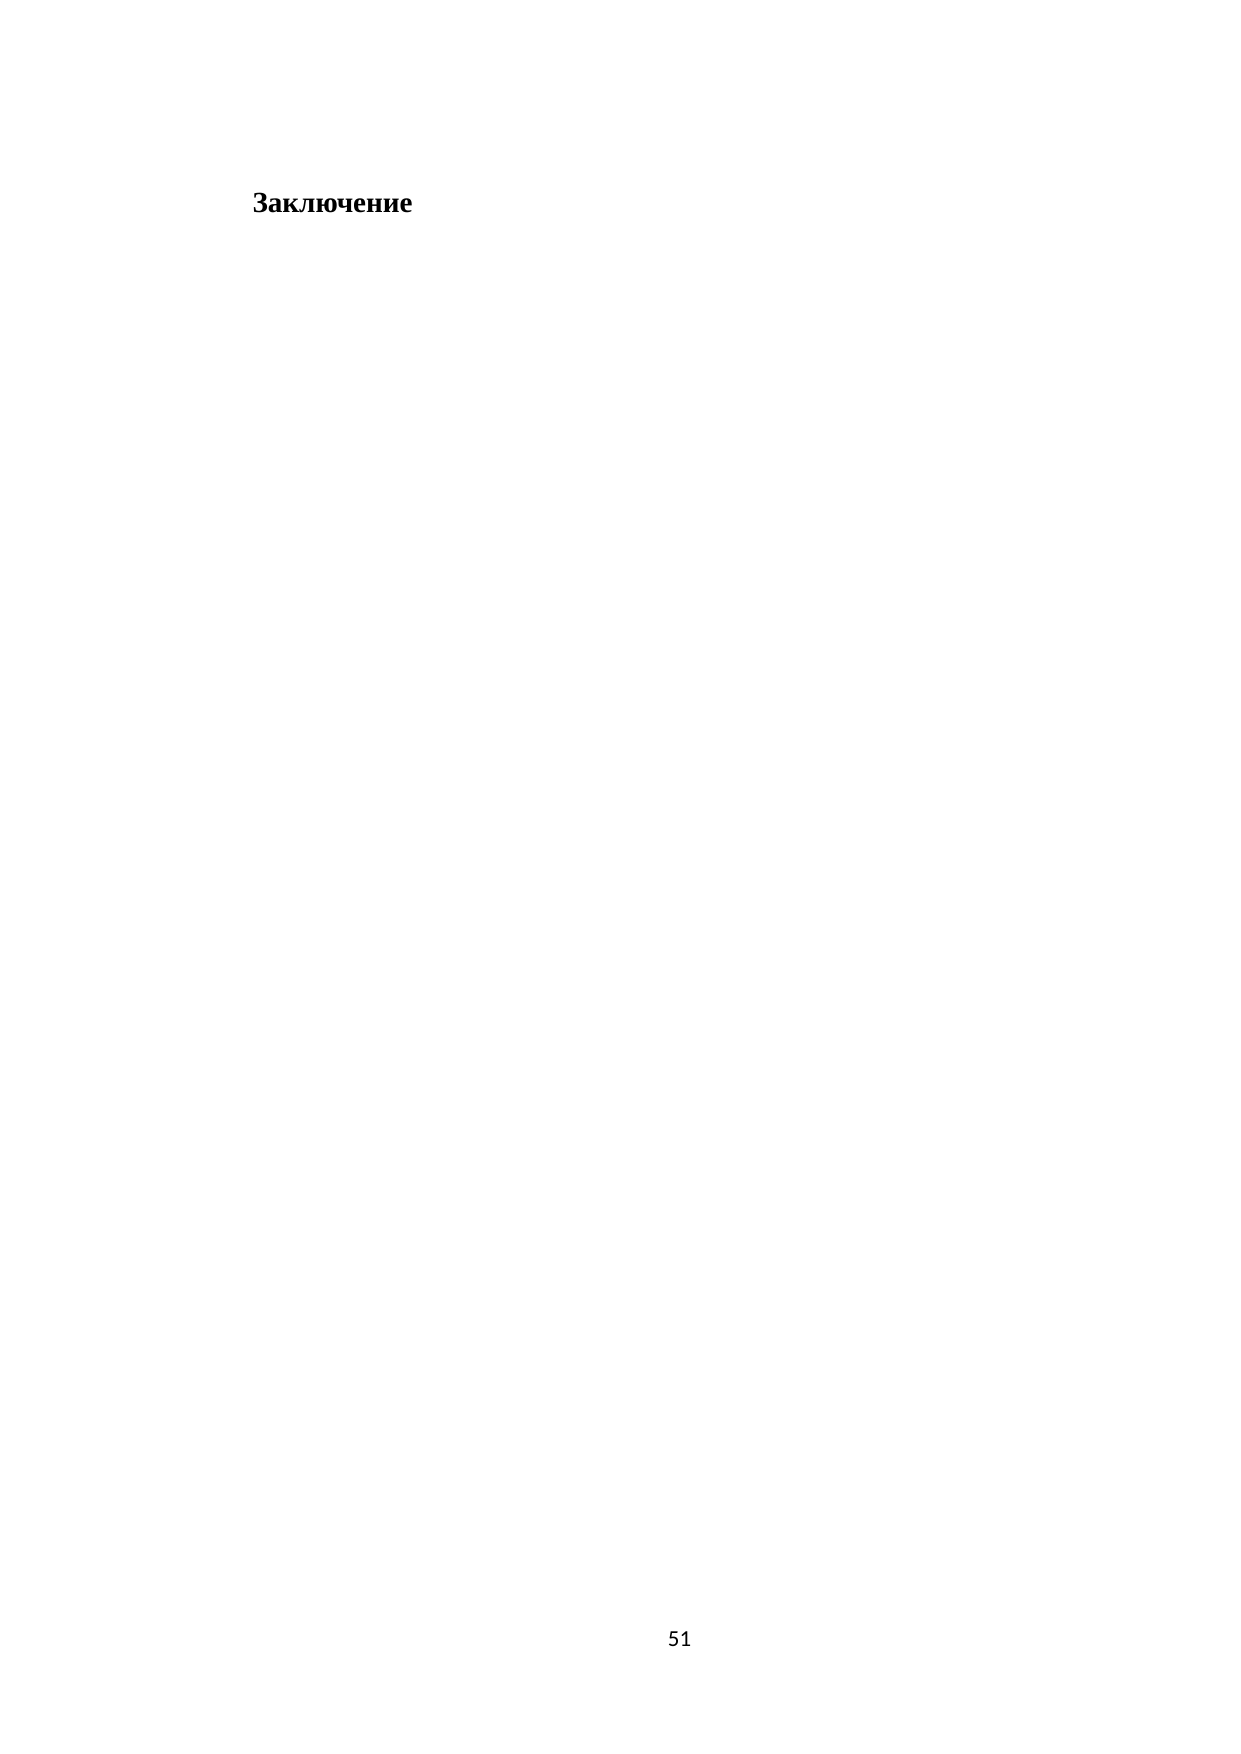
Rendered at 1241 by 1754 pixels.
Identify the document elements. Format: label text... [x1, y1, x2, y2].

subtitle Заключение [177, 185, 1181, 219]
